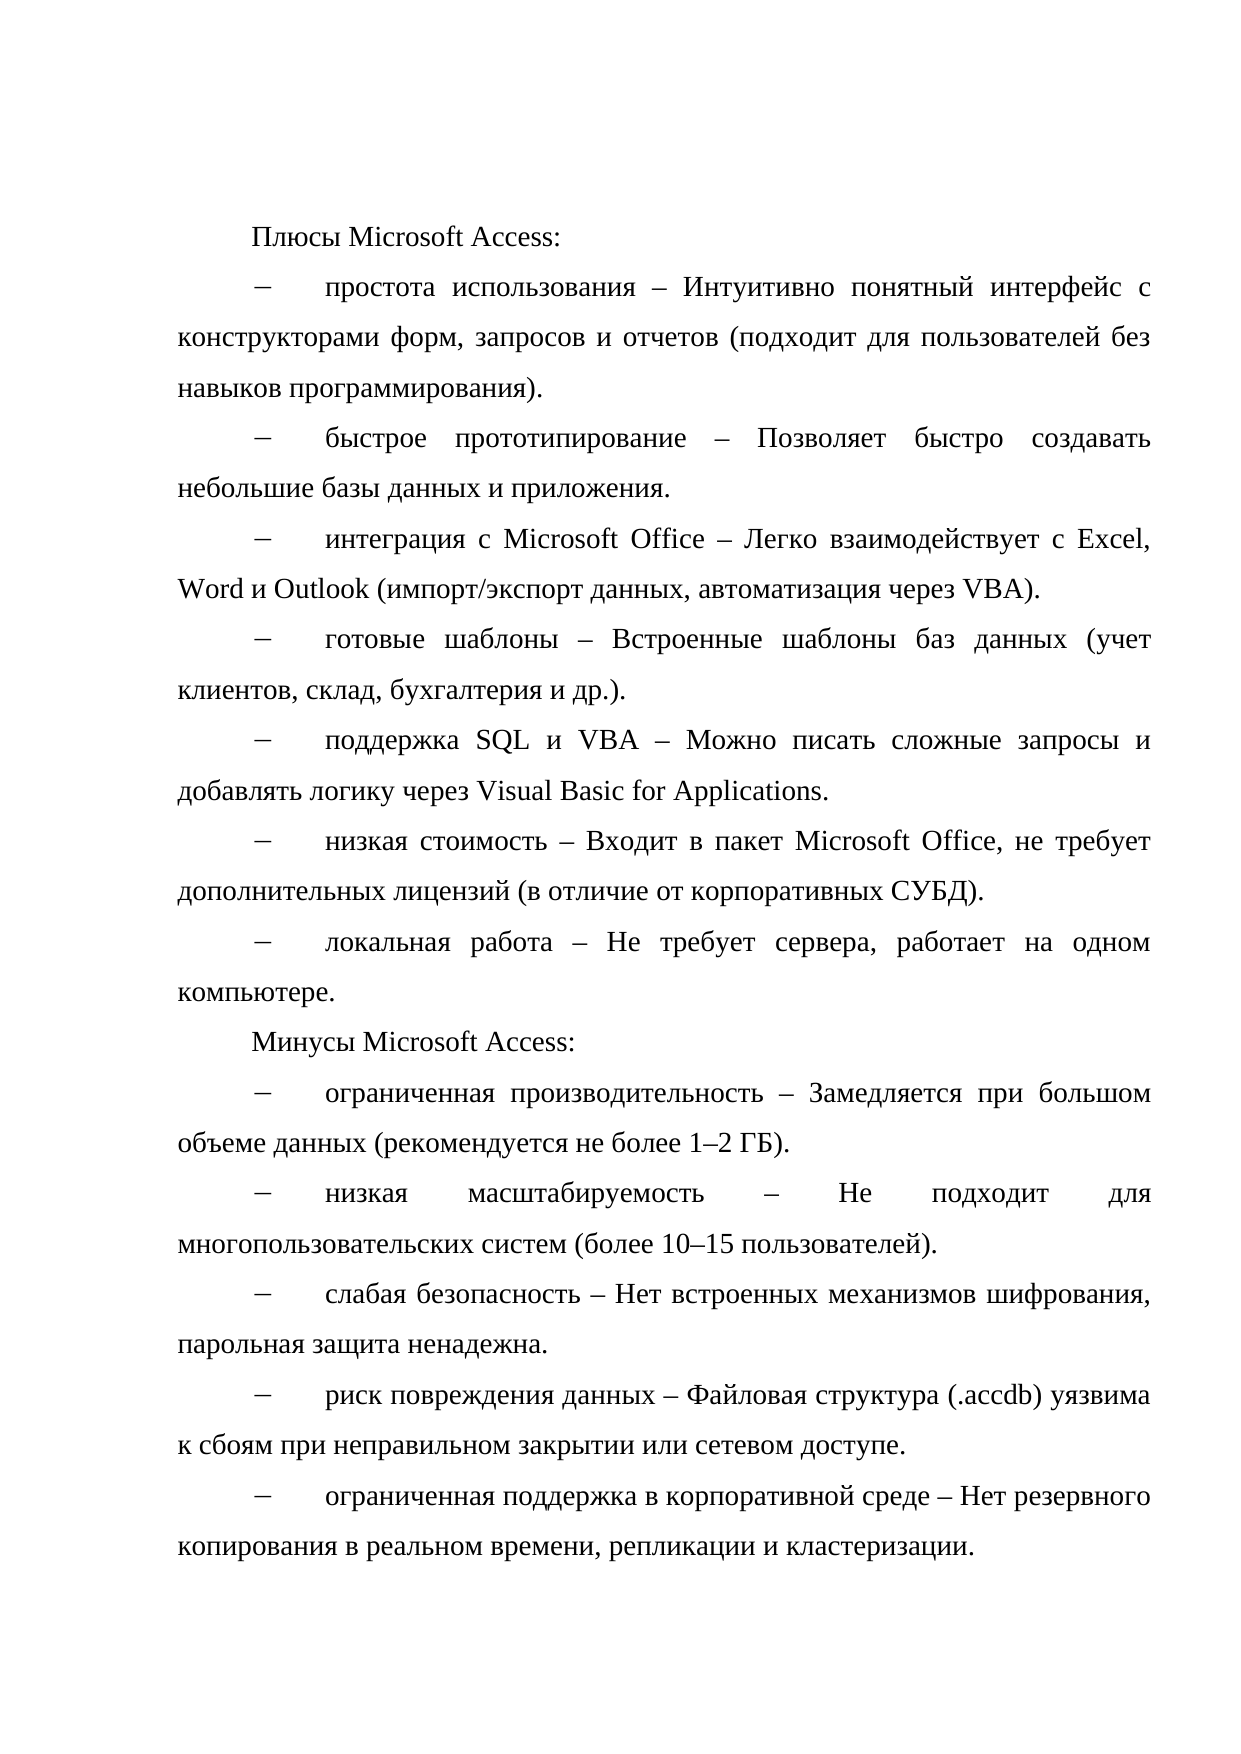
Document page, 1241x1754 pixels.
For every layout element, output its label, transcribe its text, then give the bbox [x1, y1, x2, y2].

list ограниченная поддержка в корпоративной среде – Нет резервного копирования в реальном времени, репликации и кластеризации. [177, 1478, 1152, 1562]
text Плюсы Microsoft Access: [177, 219, 1152, 252]
list простота использования – Интуитивно понятный интерфейс с конструкторами форм, запросов и отчетов (подходит для пользователей без навыков программирования). [177, 269, 1152, 403]
list поддержка SQL и VBA – Можно писать сложные запросы и добавлять логику через Visual Basic for Applications. [177, 722, 1152, 806]
list локальная работа – Не требует сервера, работает на одном компьютере. [177, 924, 1152, 1008]
list низкая масштабируемость – Не подходит для многопользовательских систем (более 10–15 пользователей). [177, 1176, 1152, 1259]
list слабая безопасность – Нет встроенных механизмов шифрования, парольная защита ненадежна. [177, 1276, 1152, 1360]
list низкая стоимость – Входит в пакет Microsoft Office, не требует дополнительных лицензий (в отличие от корпоративных СУБД). [177, 823, 1152, 907]
list готовые шаблоны – Встроенные шаблоны баз данных (учет клиентов, склад, бухгалтерия и др.). [177, 622, 1152, 706]
list ограниченная производительность – Замедляется при большом объеме данных (рекомендуется не более 1–2 ГБ). [177, 1075, 1152, 1159]
list быстрое прототипирование – Позволяет быстро создавать небольшие базы данных и приложения. [177, 420, 1152, 504]
text Минусы Microsoft Access: [177, 1024, 1152, 1058]
list интеграция с Microsoft Office – Легко взаимодействует с Excel, Word и Outlook (импорт/экспорт данных, автоматизация через VBA). [177, 521, 1152, 605]
list риск повреждения данных – Файловая структура (.accdb) уязвима к сбоям при неправильном закрытии или сетевом доступе. [177, 1377, 1152, 1461]
